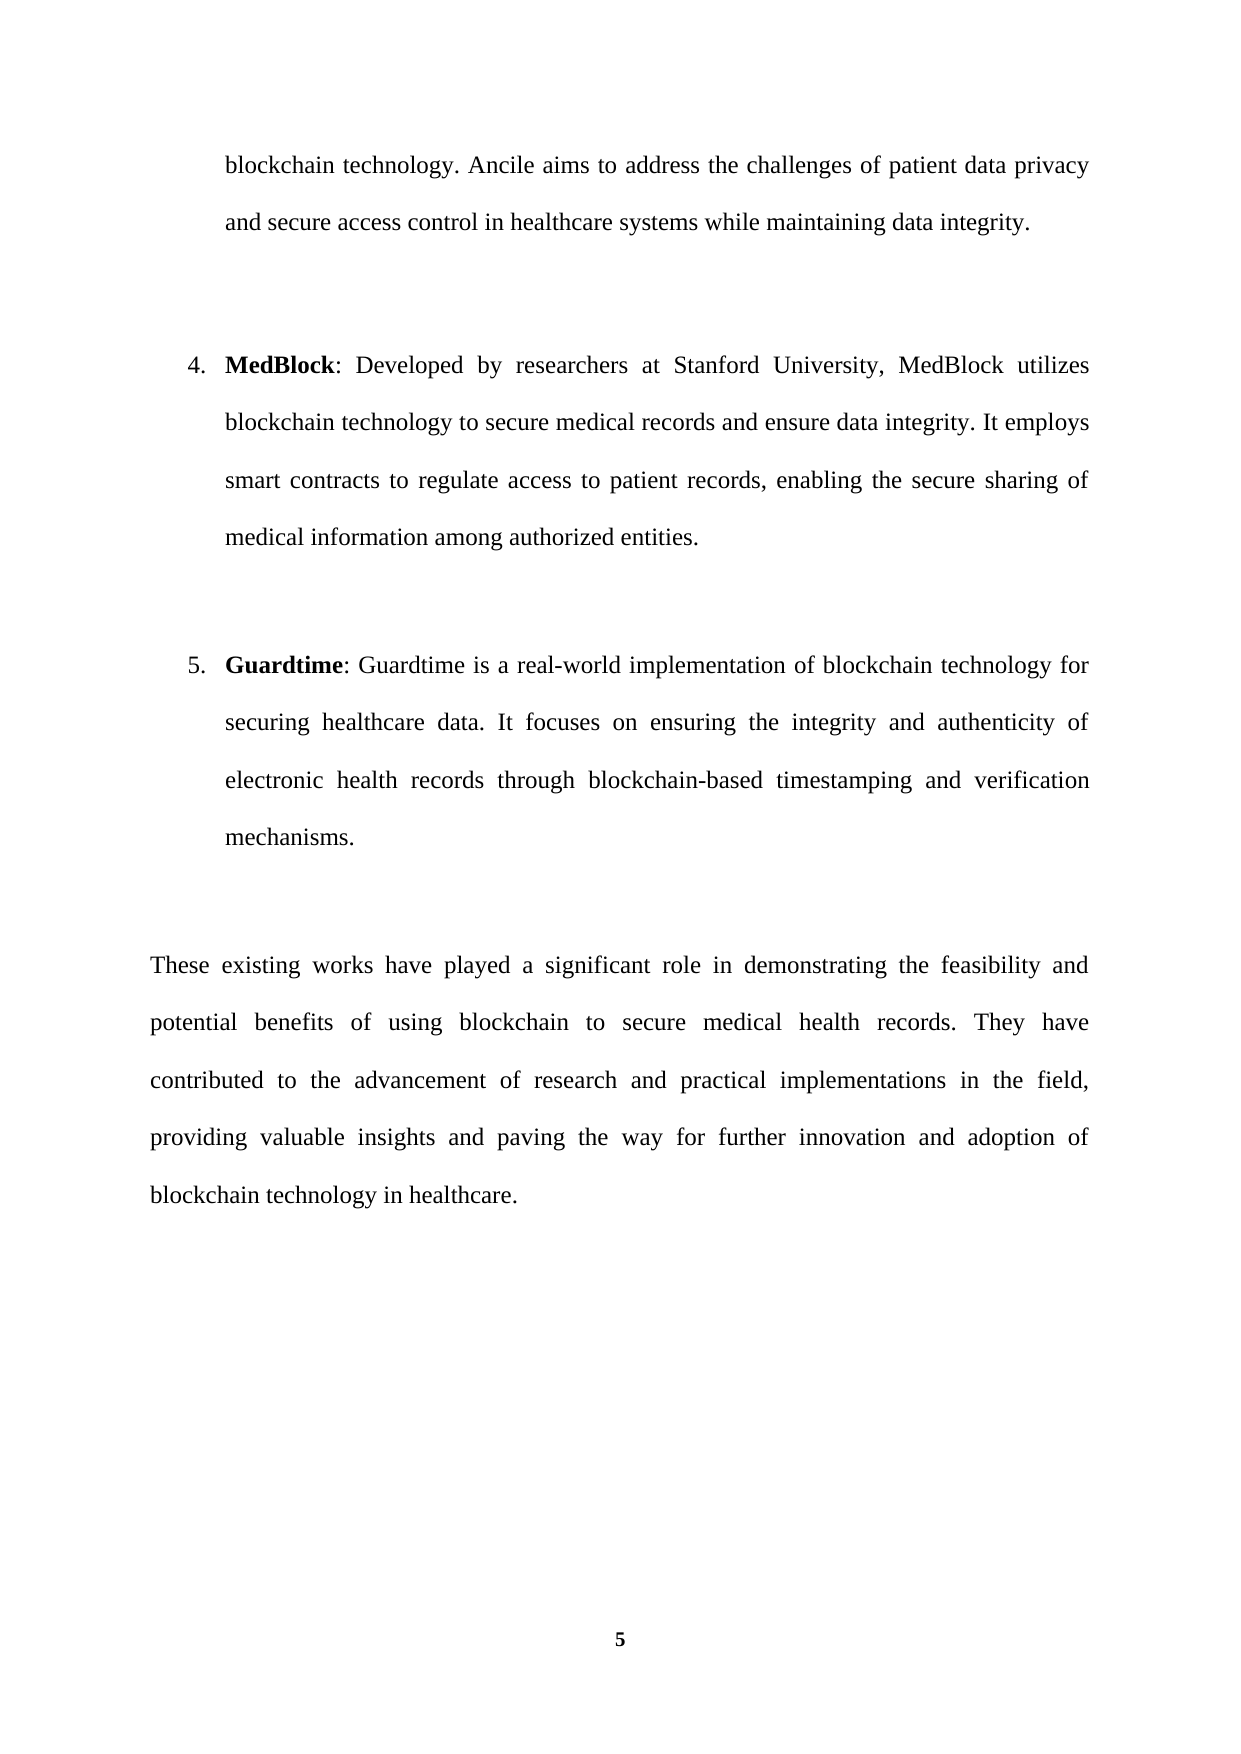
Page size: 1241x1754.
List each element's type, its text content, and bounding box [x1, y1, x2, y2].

text These existing works have played a significant role in demonstrating the feasibility and potential benefits of using blockchain to secure medical health records. They have contributed to the advancement of research and practical implementations in the field, providing valuable insights and paving the way for further innovation and adoption of blockchain technology in healthcare. [150, 950, 1090, 1208]
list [187, 150, 1090, 236]
list Guardtime: Guardtime is a real-world implementation of blockchain technology for securing healthcare data. It focuses on ensuring the integrity and authenticity of electronic health records through blockchain-based timestamping and verification mechanisms. [187, 650, 1090, 851]
list MedBlock: Developed by researchers at Stanford University, MedBlock utilizes blockchain technology to secure medical records and ensure data integrity. It employs smart contracts to regulate access to patient records, enabling the secure sharing of medical information among authorized entities. [187, 350, 1090, 551]
